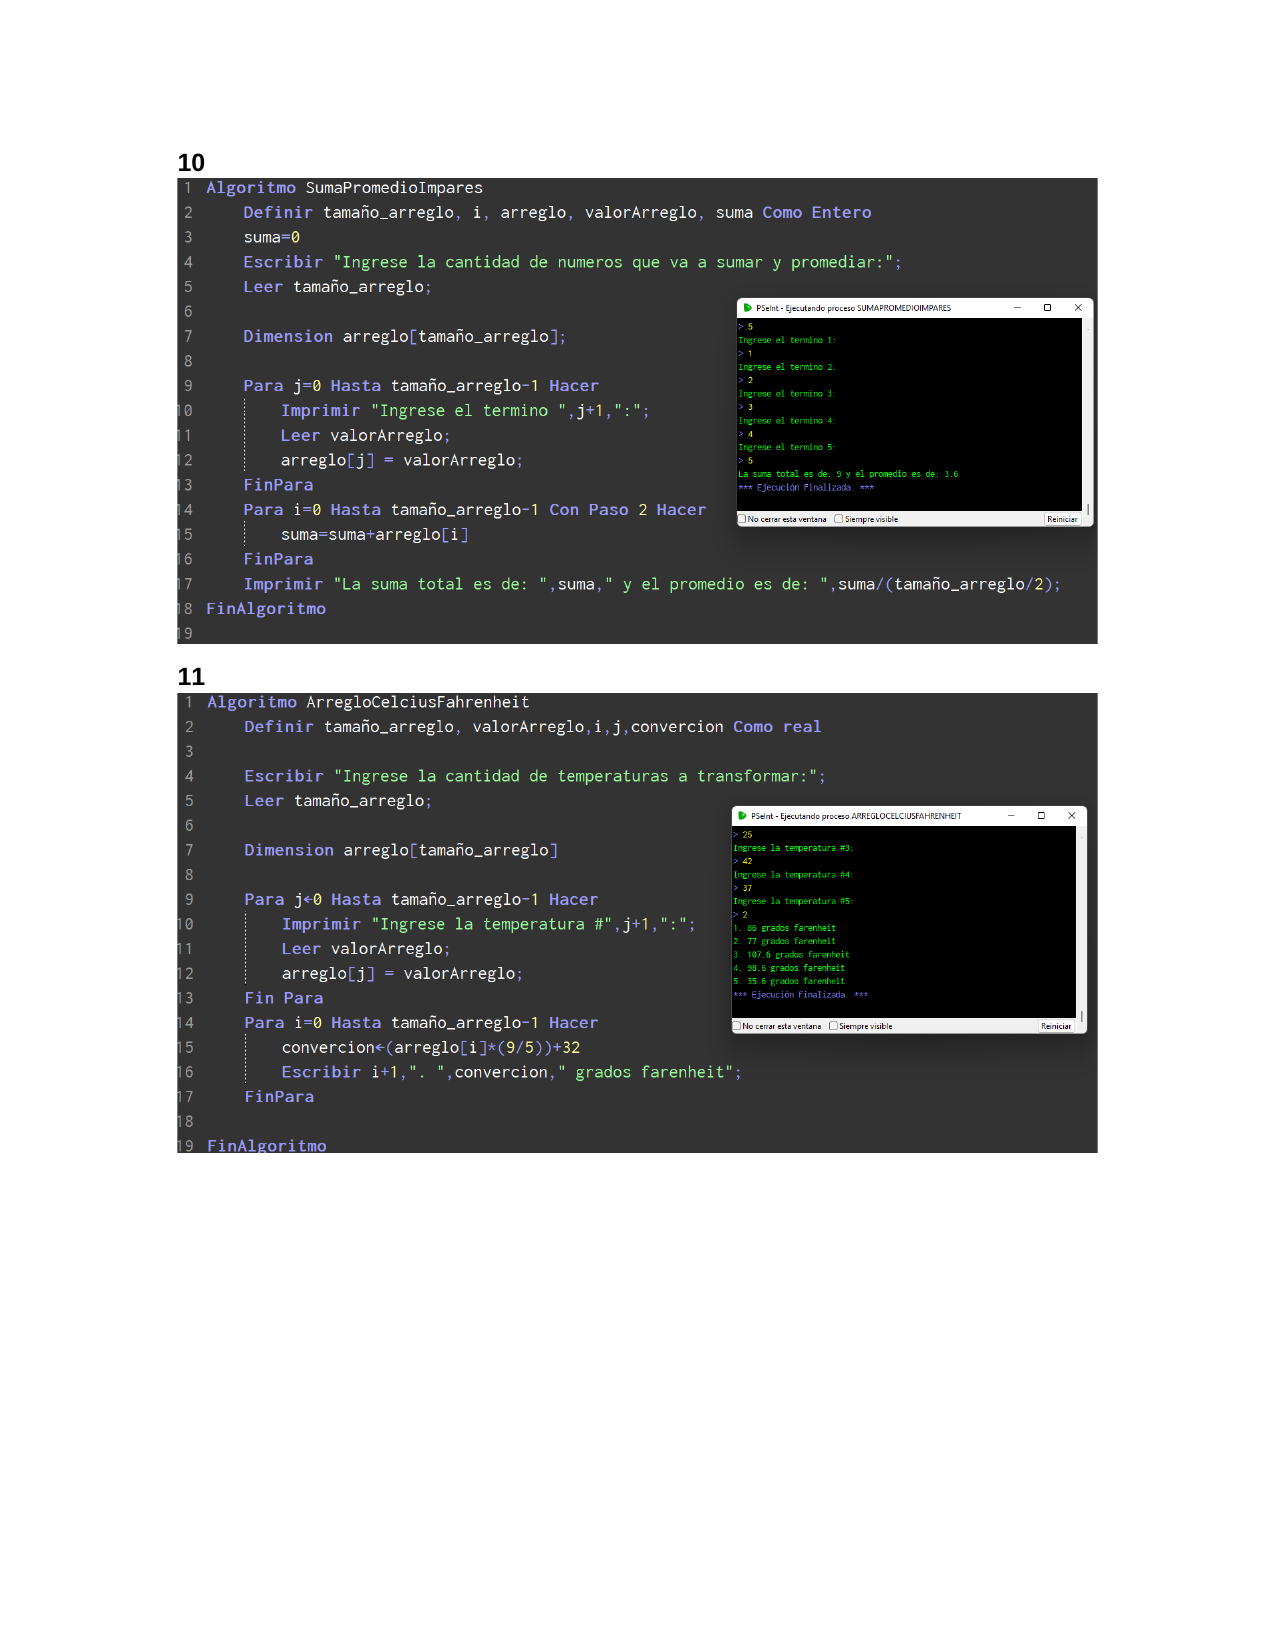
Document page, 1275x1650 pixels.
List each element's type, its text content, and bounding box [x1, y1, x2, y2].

text 10 [177, 148, 1098, 178]
picture [177, 178, 1098, 644]
text 11 [177, 662, 1098, 693]
picture [177, 693, 1098, 1153]
